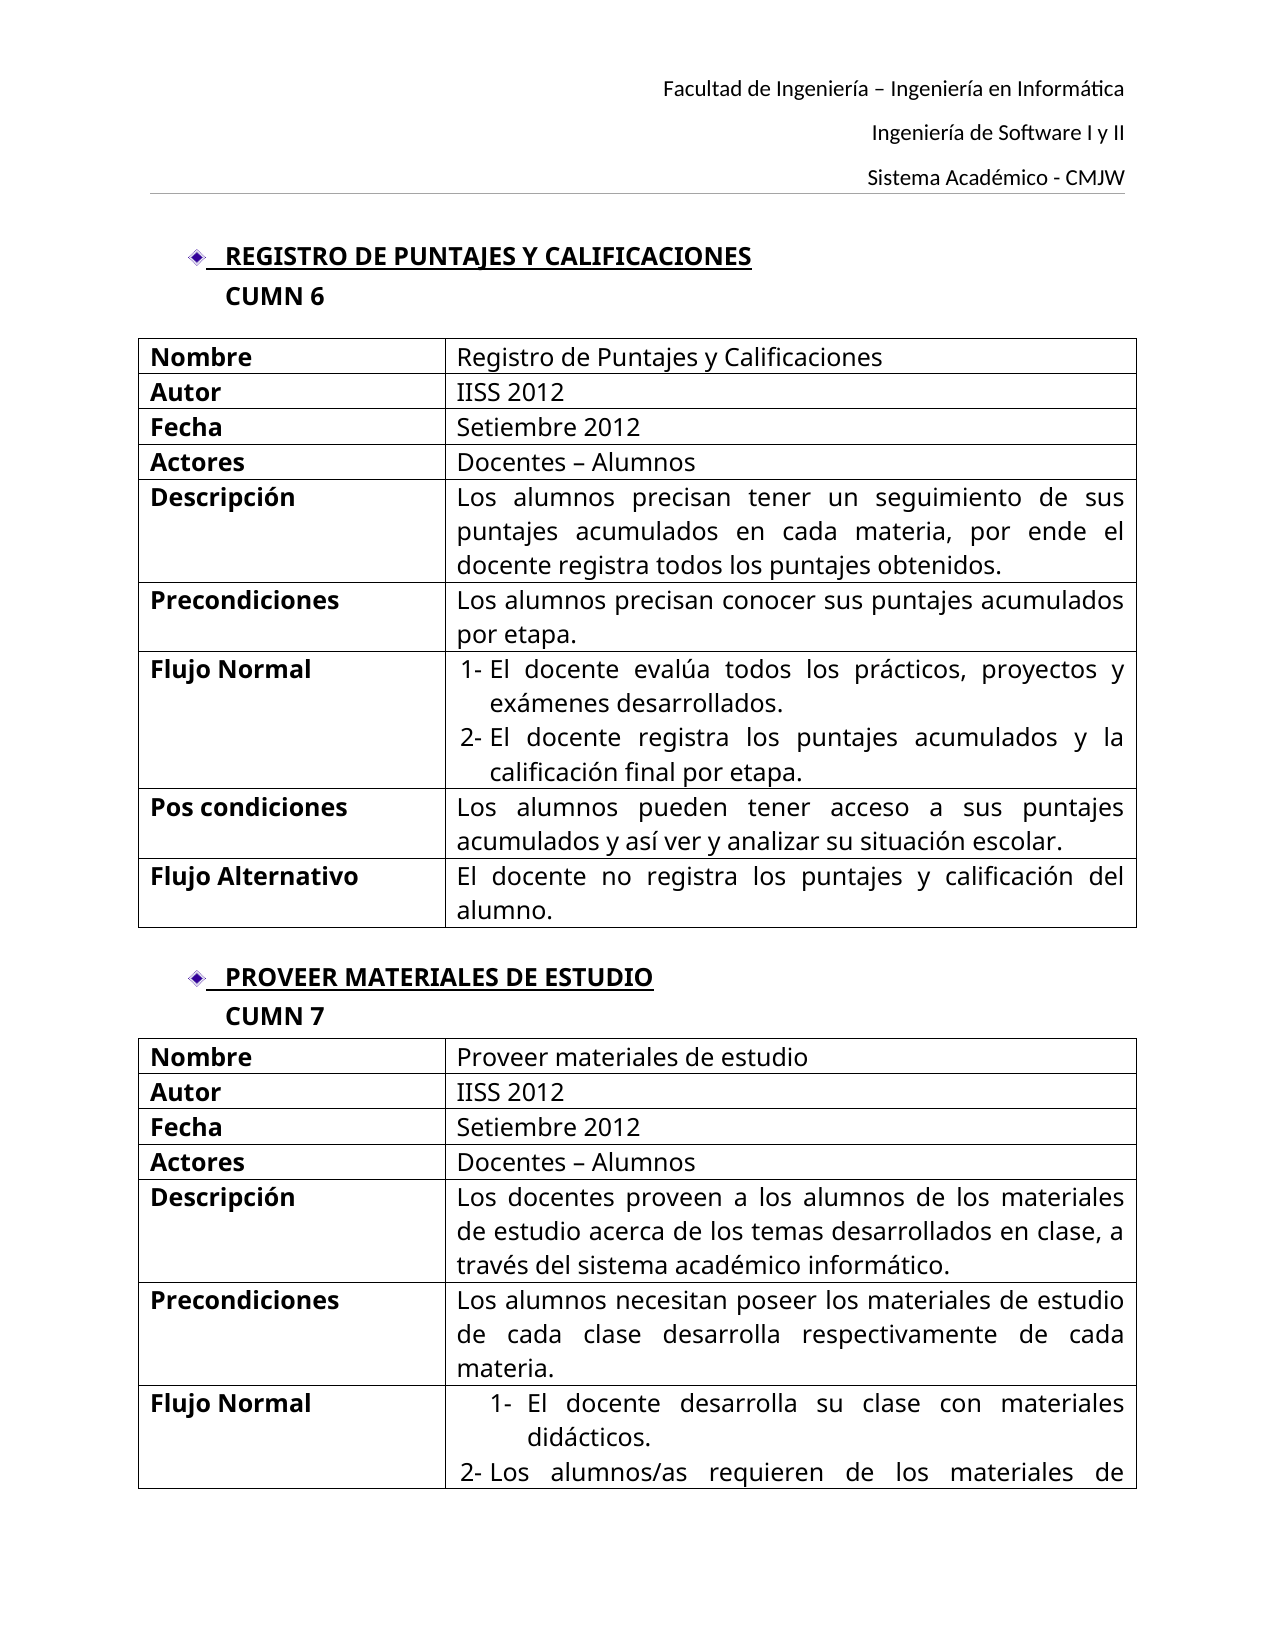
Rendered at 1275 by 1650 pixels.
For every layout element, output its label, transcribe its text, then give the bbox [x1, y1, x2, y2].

table_cell Los alumnos precisan tener un seguimiento de sus puntajes acumulados en cada materia, por ende el docente registra todos los puntajes obtenidos. [446, 480, 1136, 582]
table_cell Actores [139, 1145, 445, 1178]
table_cell Los docentes proveen a los alumnos de los materiales de estudio acerca de los temas desarrollados en clase, a través del sistema académico informático. [446, 1180, 1136, 1282]
table_cell Descripción [139, 480, 445, 582]
table_cell Precondiciones [139, 1283, 445, 1385]
table_cell Flujo Normal [139, 1386, 445, 1488]
picture [188, 249, 206, 266]
table_cell Docentes – Alumnos [446, 445, 1136, 478]
list CUMN 6 [225, 278, 1125, 312]
table_header Proveer materiales de estudio [446, 1039, 1136, 1073]
table_cell Setiembre 2012 [446, 409, 1136, 443]
list PROVEER MATERIALES DE ESTUDIO [187, 960, 1125, 994]
table_cell Docentes – Alumnos [446, 1145, 1136, 1178]
table_cell Actores [139, 445, 445, 478]
table_cell Los alumnos precisan conocer sus puntajes acumulados por etapa. [446, 583, 1136, 651]
table_cell Los alumnos pueden tener acceso a sus puntajes acumulados y así ver y analizar su situación escolar. [446, 789, 1136, 857]
table_cell Pos condiciones [139, 789, 445, 857]
table_cell El docente no registra los puntajes y calificación del alumno. [446, 859, 1136, 927]
table_cell Setiembre 2012 [446, 1109, 1136, 1143]
table_cell Fecha [139, 409, 445, 443]
table_cell Flujo Alternativo [139, 859, 445, 927]
picture [188, 970, 206, 987]
table_cell Autor [139, 1074, 445, 1108]
table_cell Precondiciones [139, 583, 445, 651]
list REGISTRO DE PUNTAJES Y CALIFICACIONES [187, 239, 1125, 273]
table_header Registro de Puntajes y Calificaciones [446, 339, 1136, 373]
table_cell Los alumnos necesitan poseer los materiales de estudio de cada clase desarrolla respectivamente de cada materia. [446, 1283, 1136, 1385]
table_cell IISS 2012 [446, 374, 1136, 408]
list CUMN 7 [225, 999, 1125, 1033]
table_header Nombre [139, 339, 445, 373]
table_cell Fecha [139, 1109, 445, 1143]
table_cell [446, 1386, 1136, 1488]
table_cell El docente evalúa todos los prácticos, proyectos y exámenes desarrollados. El docente registra los puntajes acumulados y la calificación final por etapa. [446, 652, 1136, 788]
table_cell Descripción [139, 1180, 445, 1282]
table_cell Flujo Normal [139, 652, 445, 788]
table_cell IISS 2012 [446, 1074, 1136, 1108]
table_header Nombre [139, 1039, 445, 1073]
table_cell Autor [139, 374, 445, 408]
